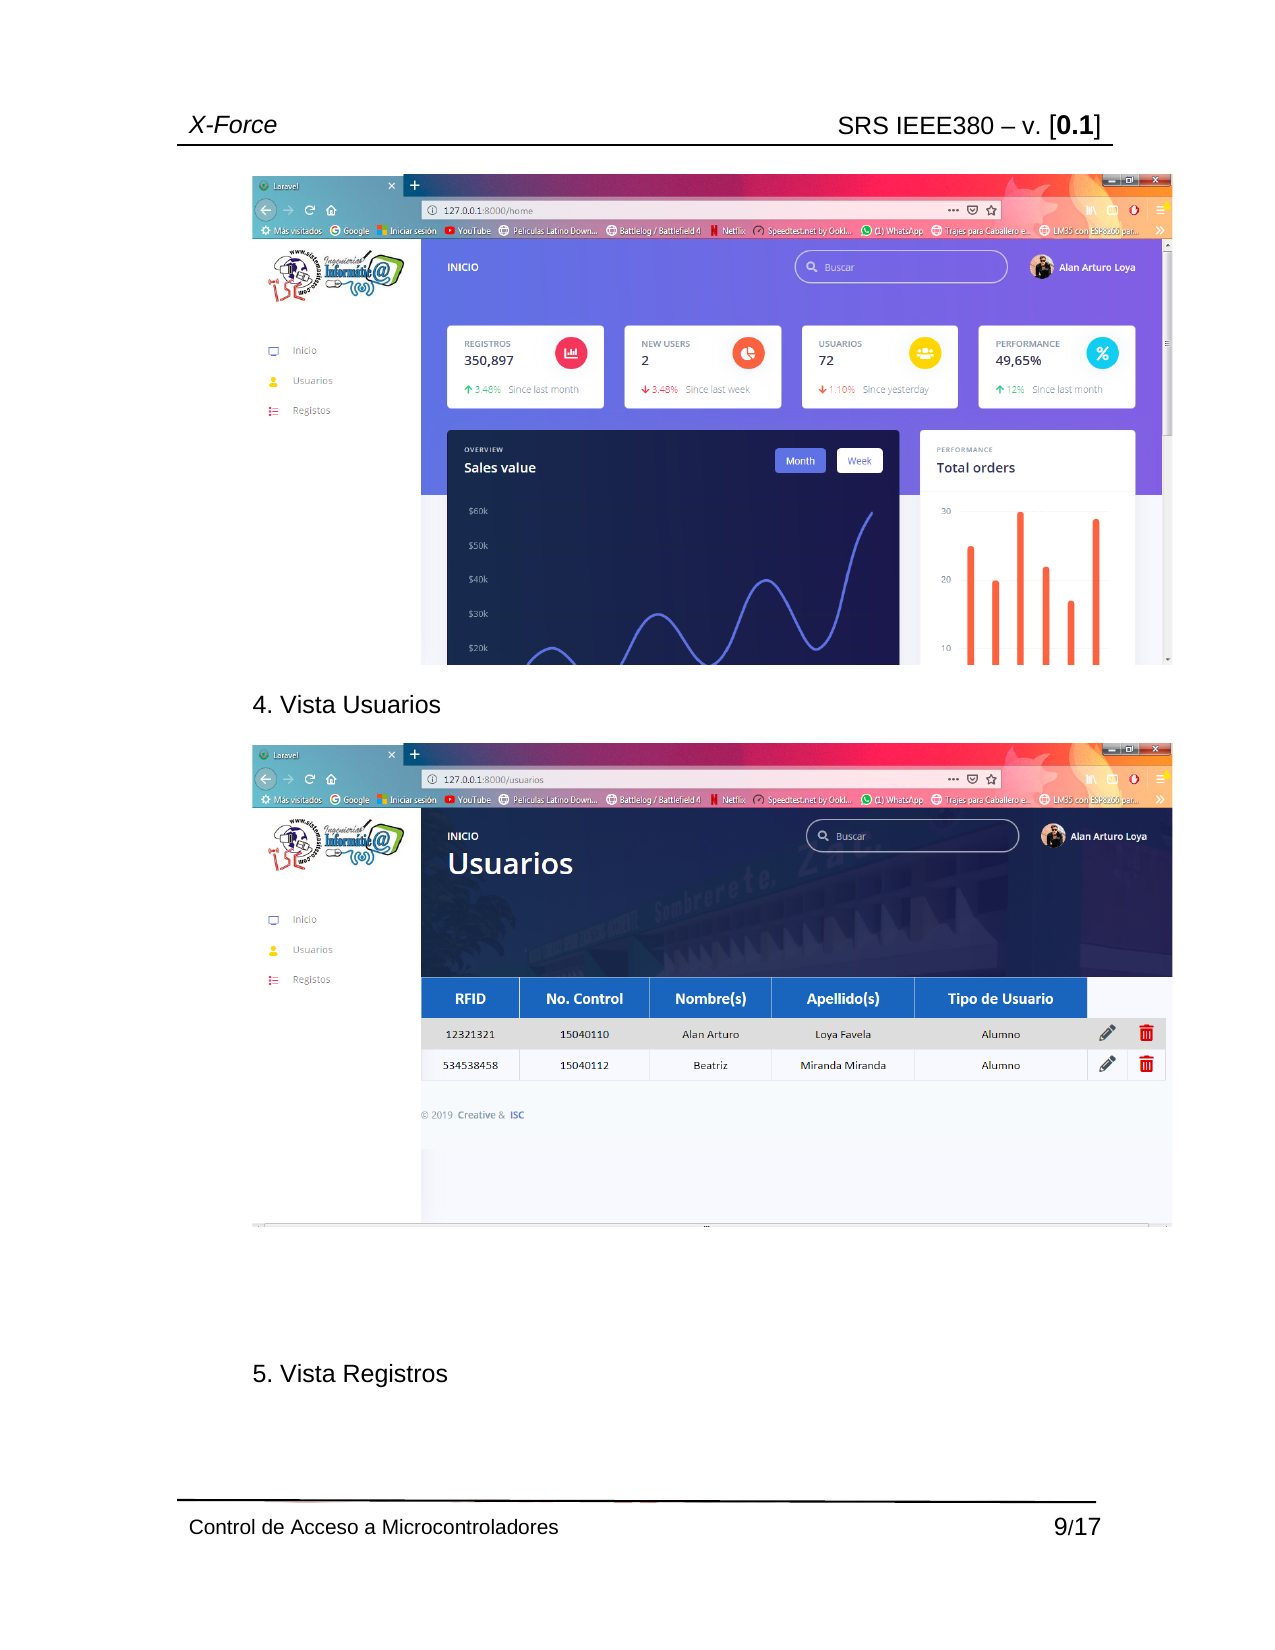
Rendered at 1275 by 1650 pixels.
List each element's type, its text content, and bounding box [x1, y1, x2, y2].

picture [252, 743, 1173, 1227]
picture [252, 174, 1173, 665]
text 4. Vista Usuarios [252, 690, 1098, 719]
text 5. Vista Registros [252, 1358, 1098, 1387]
